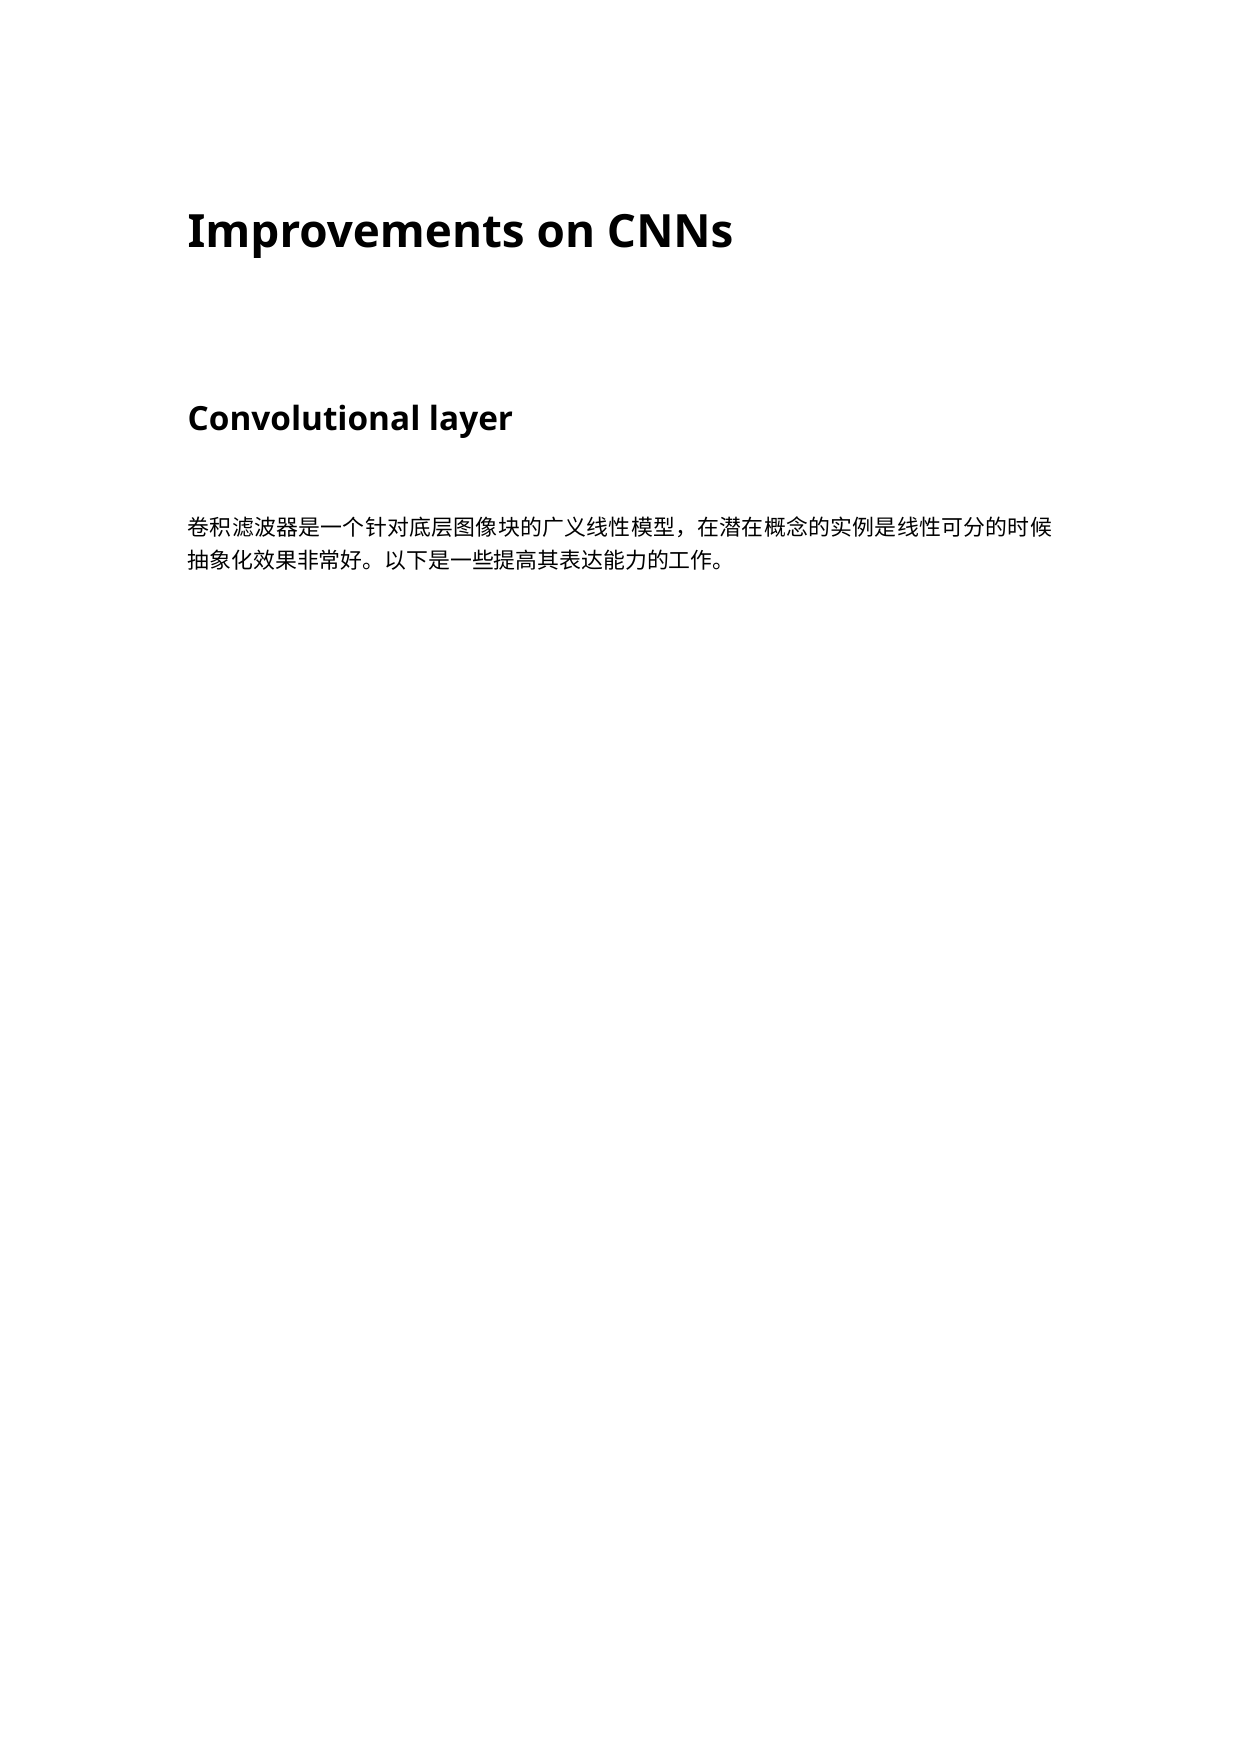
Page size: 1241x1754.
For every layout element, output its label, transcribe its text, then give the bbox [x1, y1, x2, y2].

subtitle Improvements on CNNs [187, 197, 1053, 262]
text 卷积滤波器是一个针对底层图像块的广义线性模型，在潜在概念的实例是线性可分的时候抽象化效果非常好。以下是一些提高其表达能力的工作。 [187, 510, 1053, 575]
subtitle Convolutional layer [187, 385, 1053, 450]
